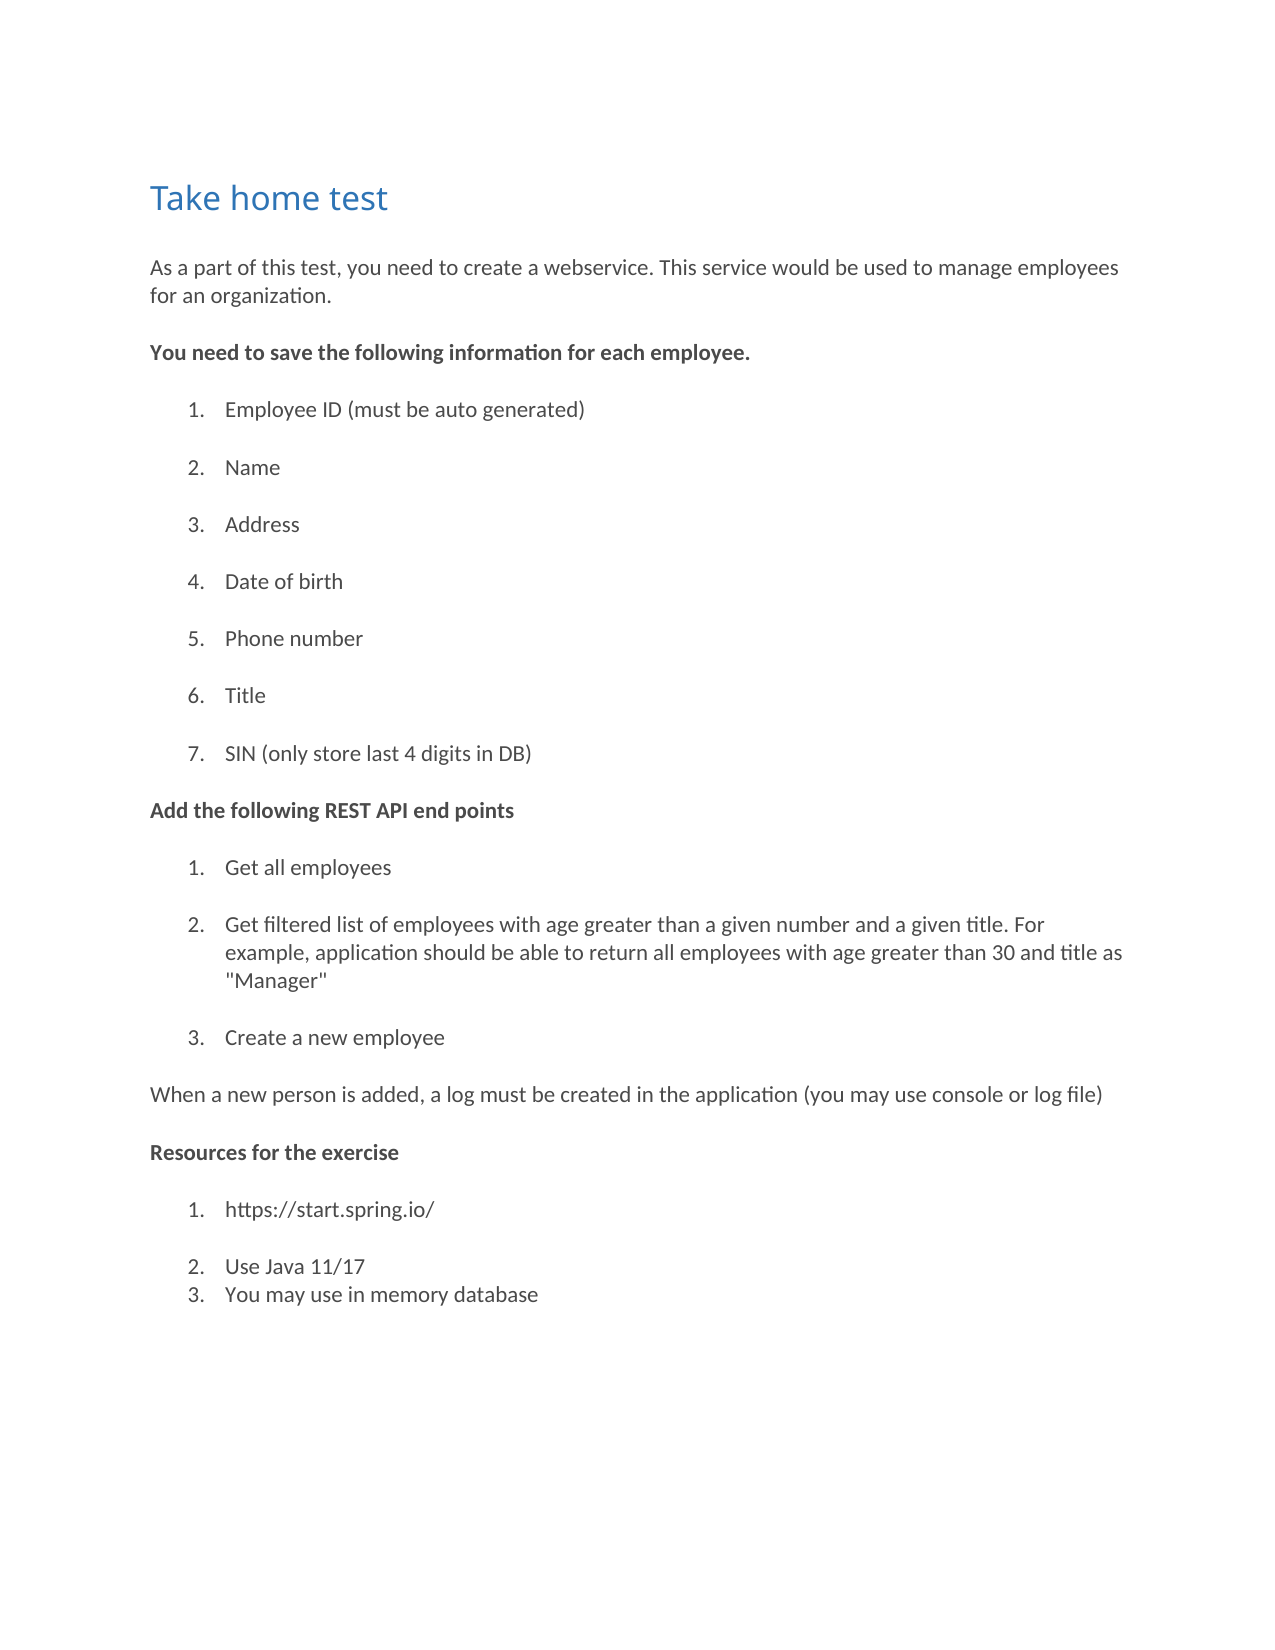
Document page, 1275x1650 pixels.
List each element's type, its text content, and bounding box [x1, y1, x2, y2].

list Employee ID (must be auto generated) [187, 396, 1125, 423]
text Resources for the exercise [150, 1138, 1125, 1166]
text As a part of this test, you need to create a webservice. This service would be used to manage employees for an organization. [150, 253, 1125, 309]
list Use Java 11/17 [187, 1252, 1125, 1280]
list Date of birth [187, 567, 1125, 595]
list Address [187, 510, 1125, 538]
list Phone number [187, 624, 1125, 652]
text You need to save the following information for each employee. [150, 338, 1125, 366]
text Add the following REST API end points [150, 796, 1125, 824]
list Create a new employee [187, 1023, 1125, 1051]
list Title [187, 681, 1125, 709]
list Name [187, 453, 1125, 481]
list https://start.spring.io/ [187, 1195, 1125, 1223]
list You may use in memory database [187, 1280, 1125, 1308]
text When a new person is added, a log must be created in the application (you may use console or log file) [150, 1081, 1125, 1109]
subtitle Take home test [150, 175, 1125, 220]
list SIN (only store last 4 digits in DB) [187, 739, 1125, 767]
list Get filtered list of employees with age greater than a given number and a given title. For example, application should be able to return all employees with age greater than 30 and title as "Manager" [187, 910, 1125, 994]
list Get all employees [187, 853, 1125, 881]
